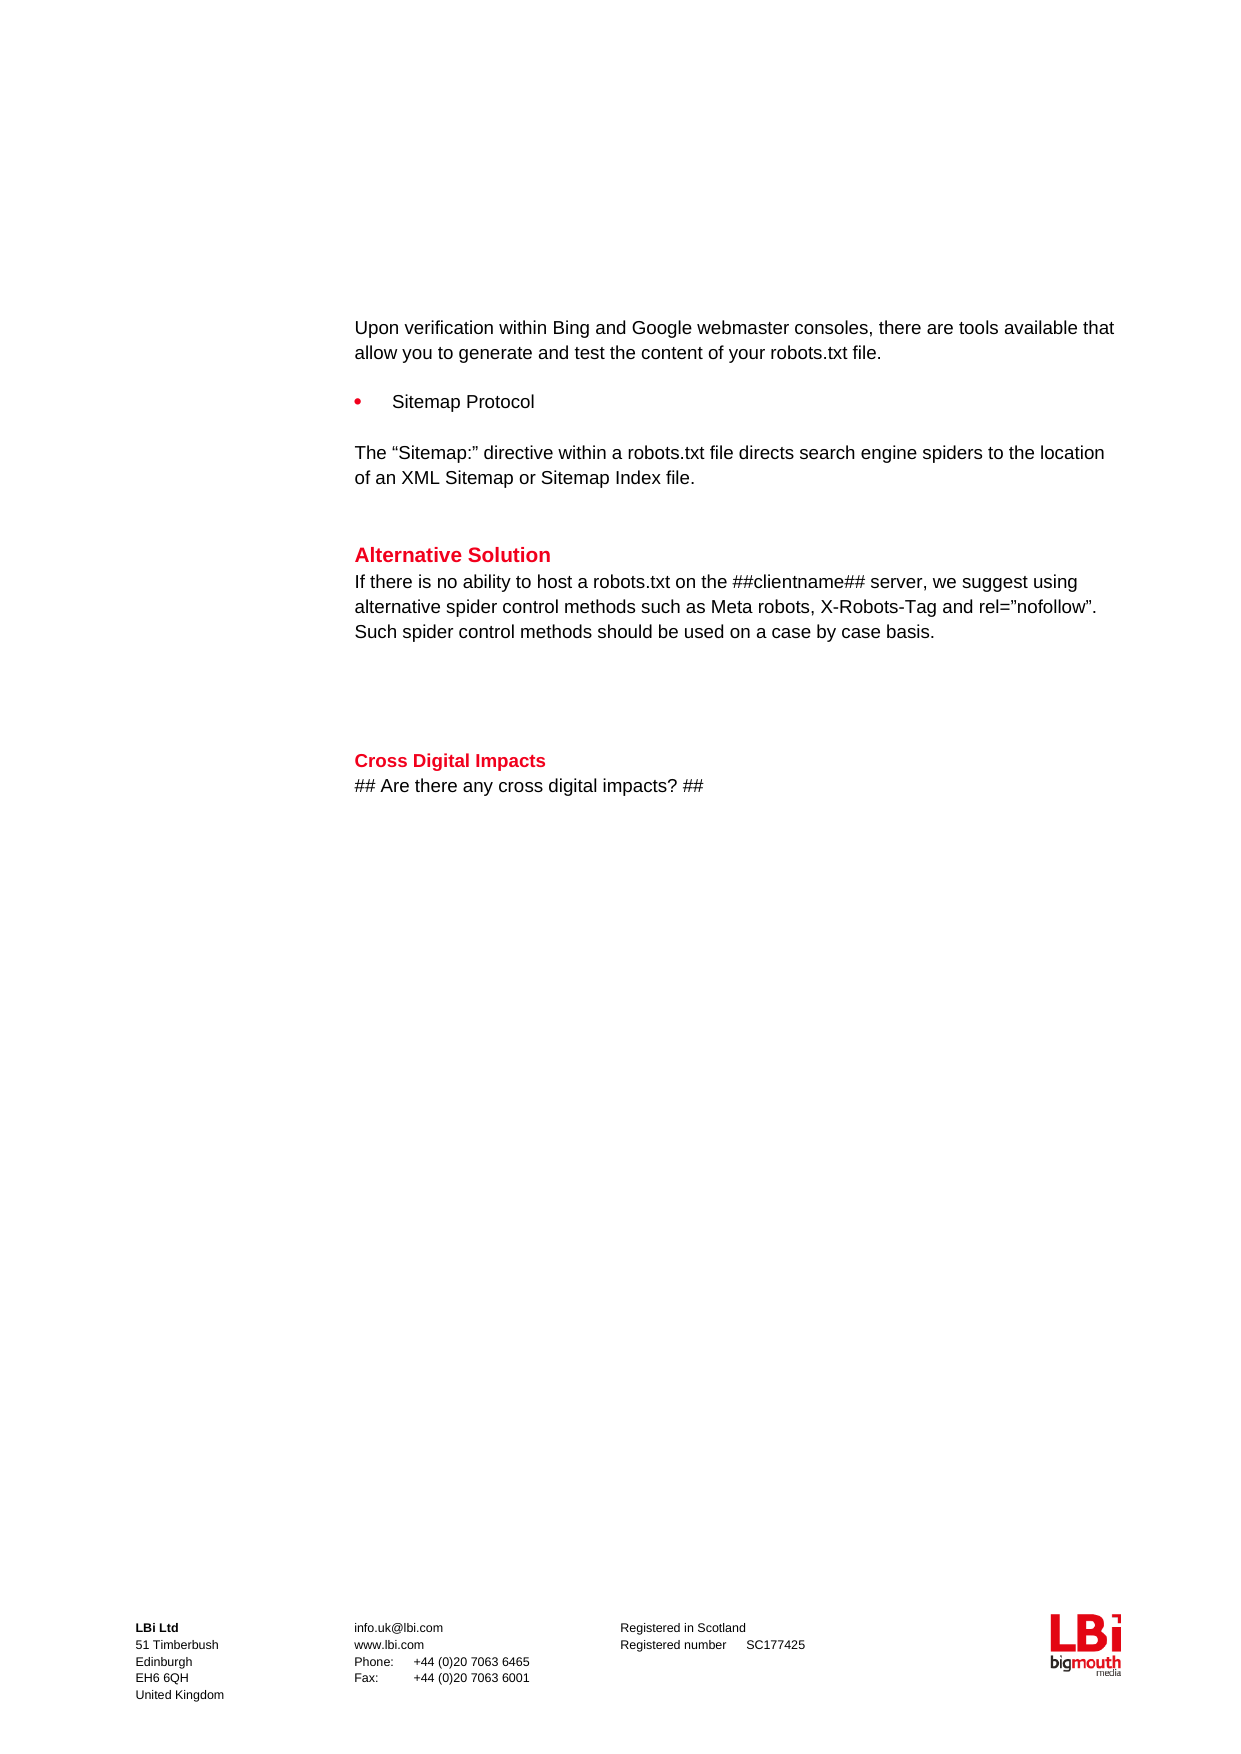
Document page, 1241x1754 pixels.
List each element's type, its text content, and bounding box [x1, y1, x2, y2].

picture [1045, 1608, 1126, 1681]
text The “Sitemap:” directive within a robots.txt file directs search engine spiders to the location of an XML Sitemap or Sitemap Index file. [354, 438, 1122, 488]
subtitle Cross Digital Impacts [354, 717, 1122, 771]
text ## Are there any cross digital impacts? ## [354, 771, 1122, 796]
text Upon verification within Bing and Google webmaster consoles, there are tools available that allow you to generate and test the content of your robots.txt file. [354, 313, 1122, 363]
text If there is no ability to host a robots.txt on the ##clientname## server, we suggest using alternative spider control methods such as Meta robots, X-Robots-Tag and rel=”nofollow”. Such spider control methods should be used on a case by case basis. [354, 567, 1122, 642]
subtitle Alternative Solution [354, 513, 1122, 567]
list Sitemap Protocol [354, 388, 1122, 413]
